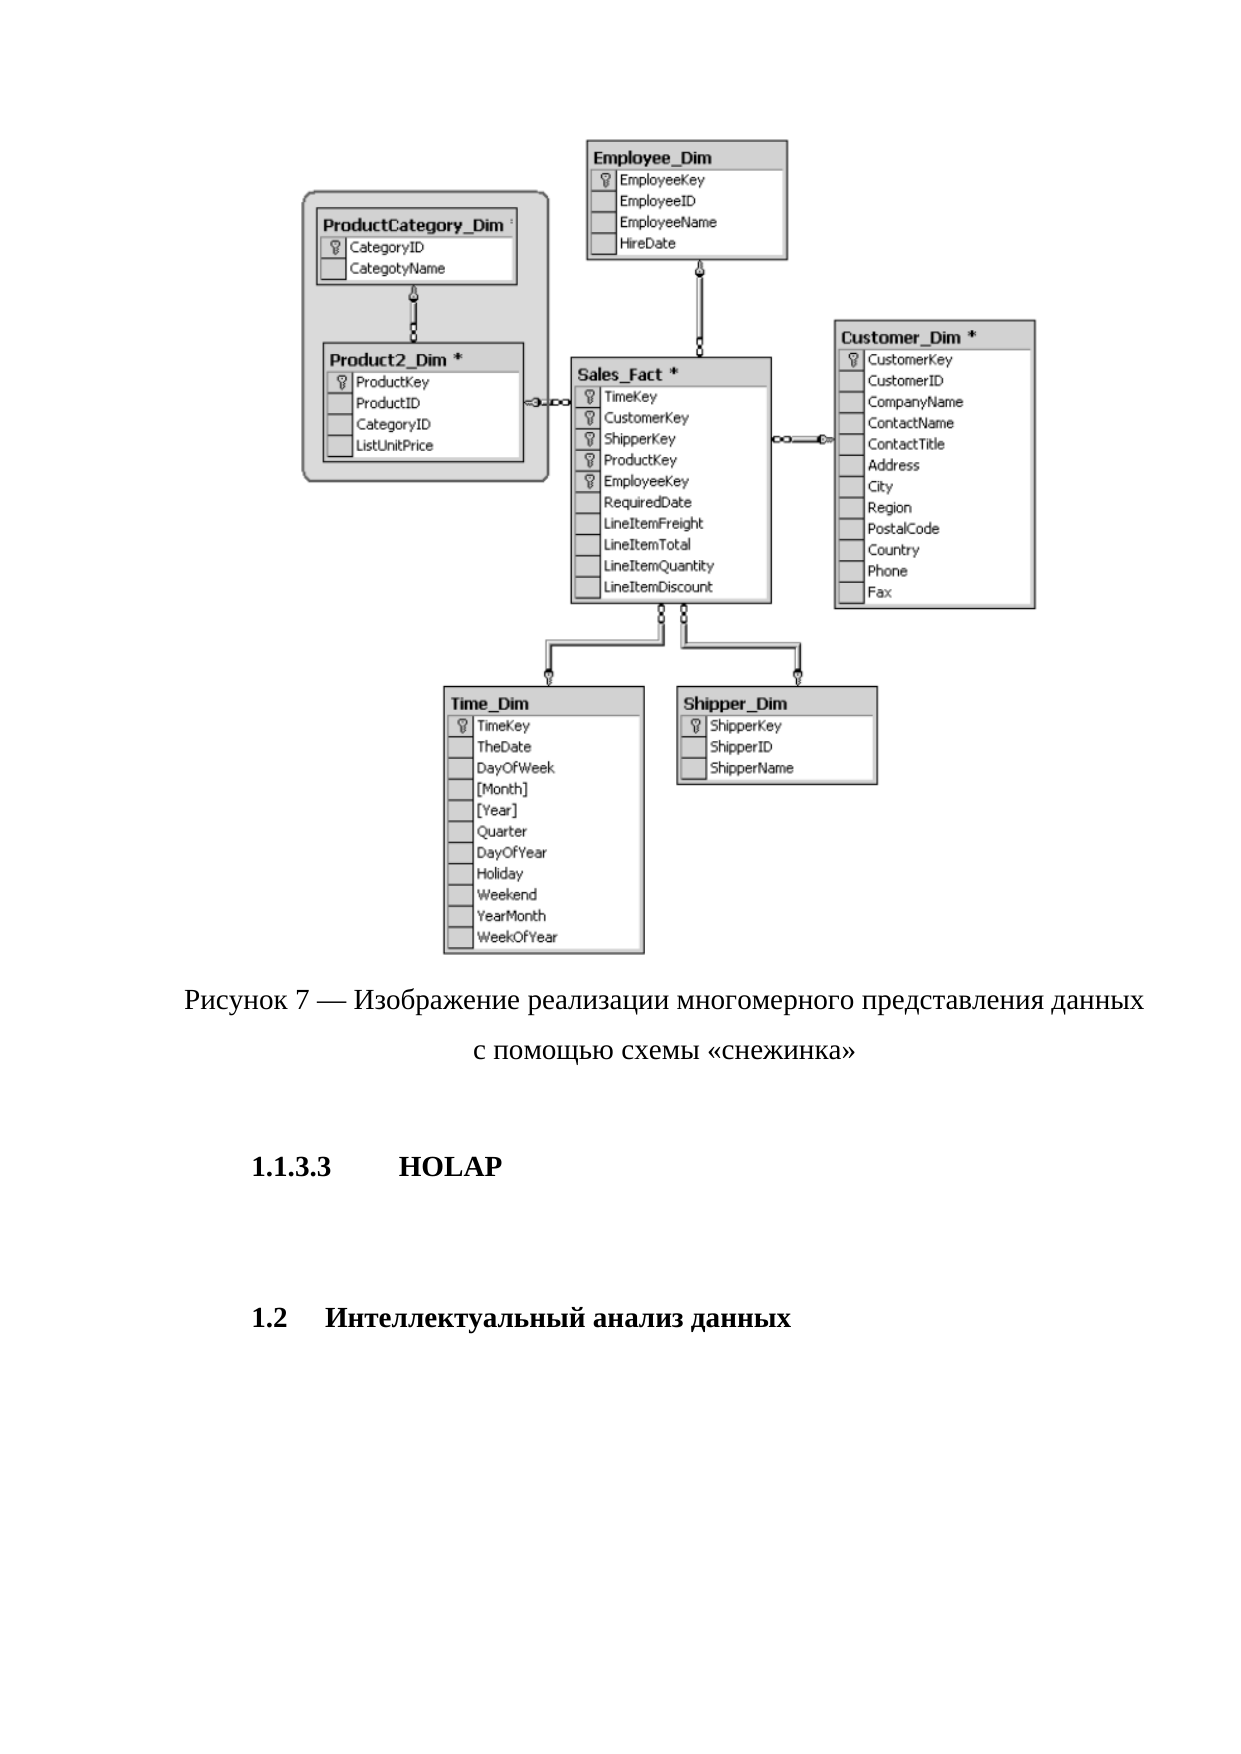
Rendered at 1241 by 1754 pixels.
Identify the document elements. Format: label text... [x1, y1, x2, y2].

subtitle HOLAP [177, 1149, 1152, 1183]
text Рисунок 7 — Изображение реализации многомерного представления данных с помощью схемы «снежинка» [177, 982, 1152, 1066]
subtitle Интеллектуальный анализ данных [177, 1300, 1152, 1334]
picture [280, 118, 1049, 965]
